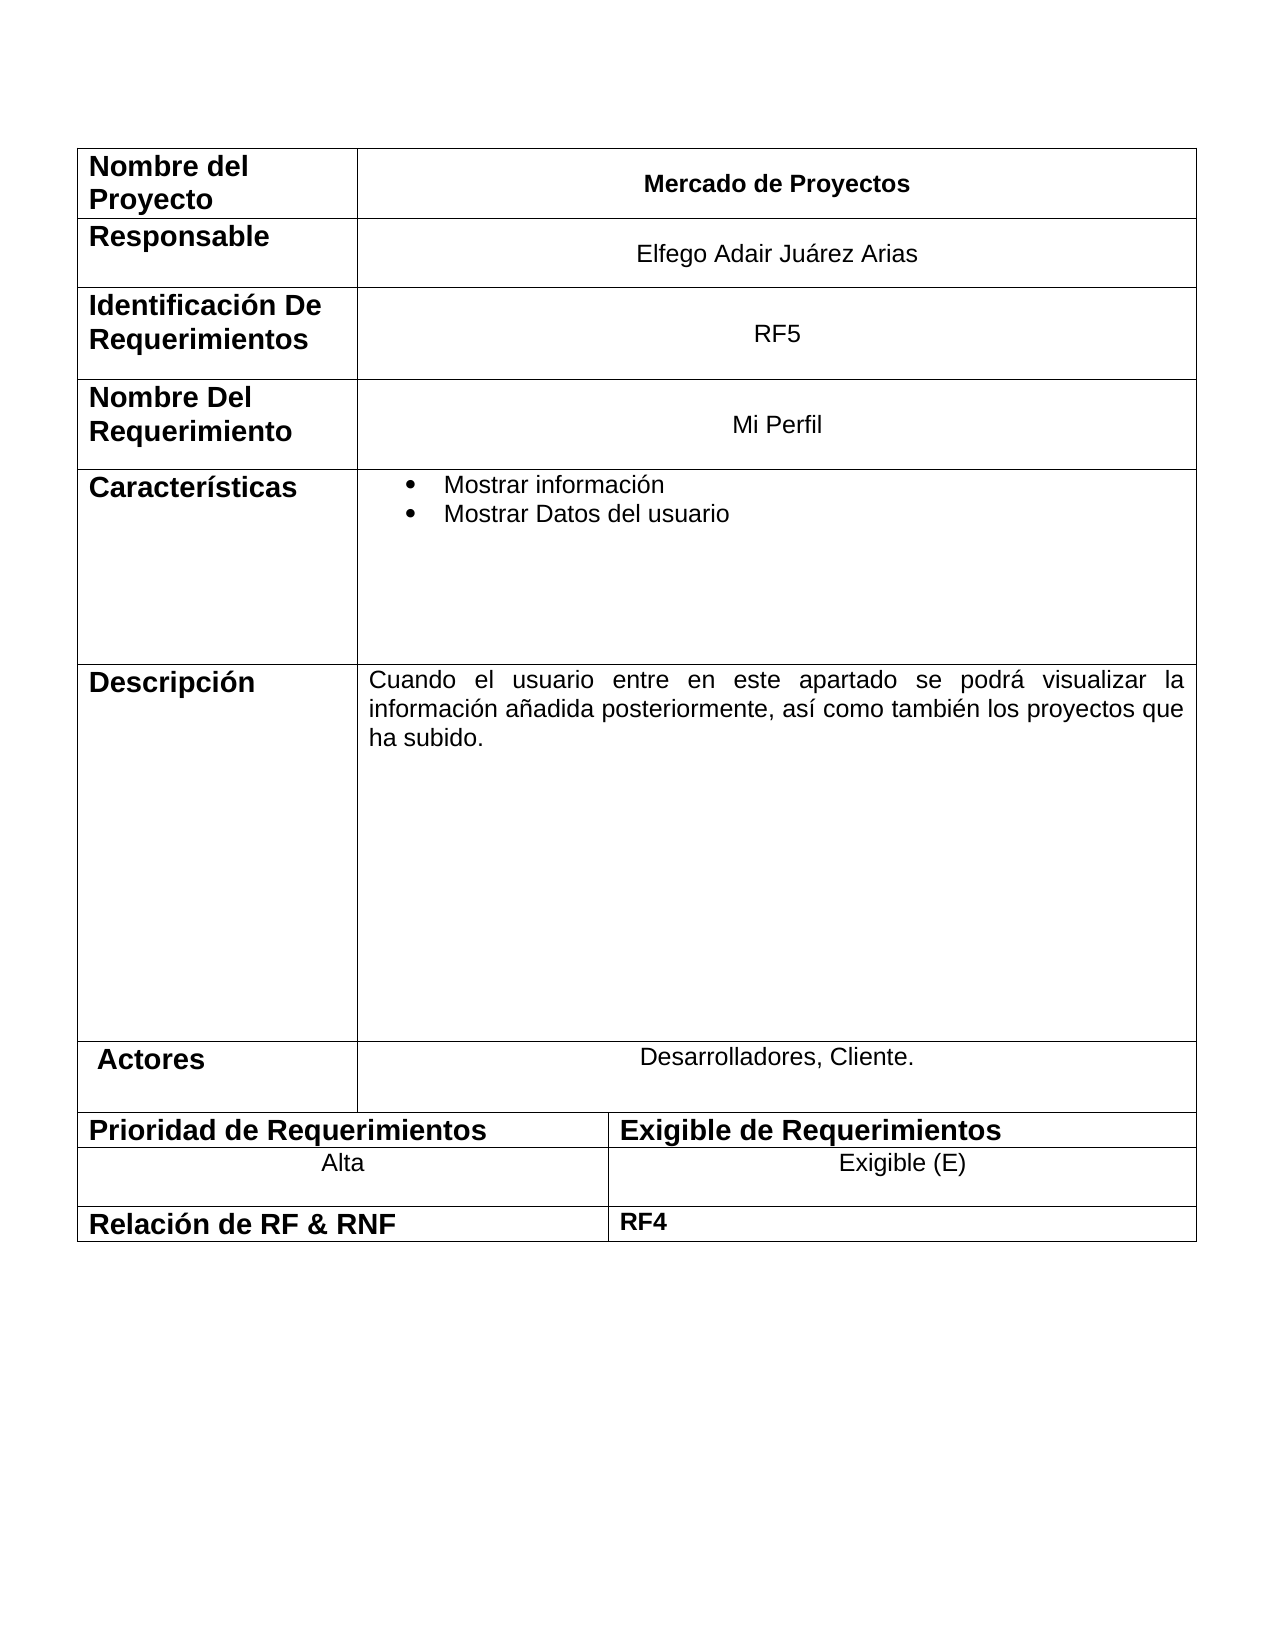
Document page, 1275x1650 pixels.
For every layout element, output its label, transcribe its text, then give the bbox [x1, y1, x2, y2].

table_cell Exigible (E) [609, 1148, 1196, 1206]
table_cell Desarrolladores, Cliente. [358, 1042, 1196, 1112]
table_cell Descripción [78, 665, 357, 1041]
table_cell Actores [78, 1042, 357, 1112]
table_cell Nombre Del Requerimiento [78, 380, 357, 469]
table_cell Mostrar información Mostrar Datos del usuario [358, 470, 1196, 664]
table_cell Características [78, 470, 357, 664]
table_cell Identificación De Requerimientos [78, 288, 357, 379]
table_cell RF4 [609, 1207, 1196, 1241]
table_cell RF5 [358, 288, 1196, 379]
table_cell Exigible de Requerimientos [609, 1113, 1196, 1147]
table_cell Mi Perfil [358, 380, 1196, 469]
table_cell Alta [78, 1148, 608, 1206]
table_cell Relación de RF & RNF [78, 1207, 608, 1241]
table_cell Cuando el usuario entre en este apartado se podrá visualizar la información añadida posteriormente, así como también los proyectos que ha subido. [358, 665, 1196, 1041]
table_cell Prioridad de Requerimientos [78, 1113, 608, 1147]
table_header Mercado de Proyectos [358, 149, 1196, 218]
table_cell Elfego Adair Juárez Arias [358, 219, 1196, 287]
table_header Nombre del Proyecto [78, 149, 357, 218]
table_cell Responsable [78, 219, 357, 287]
